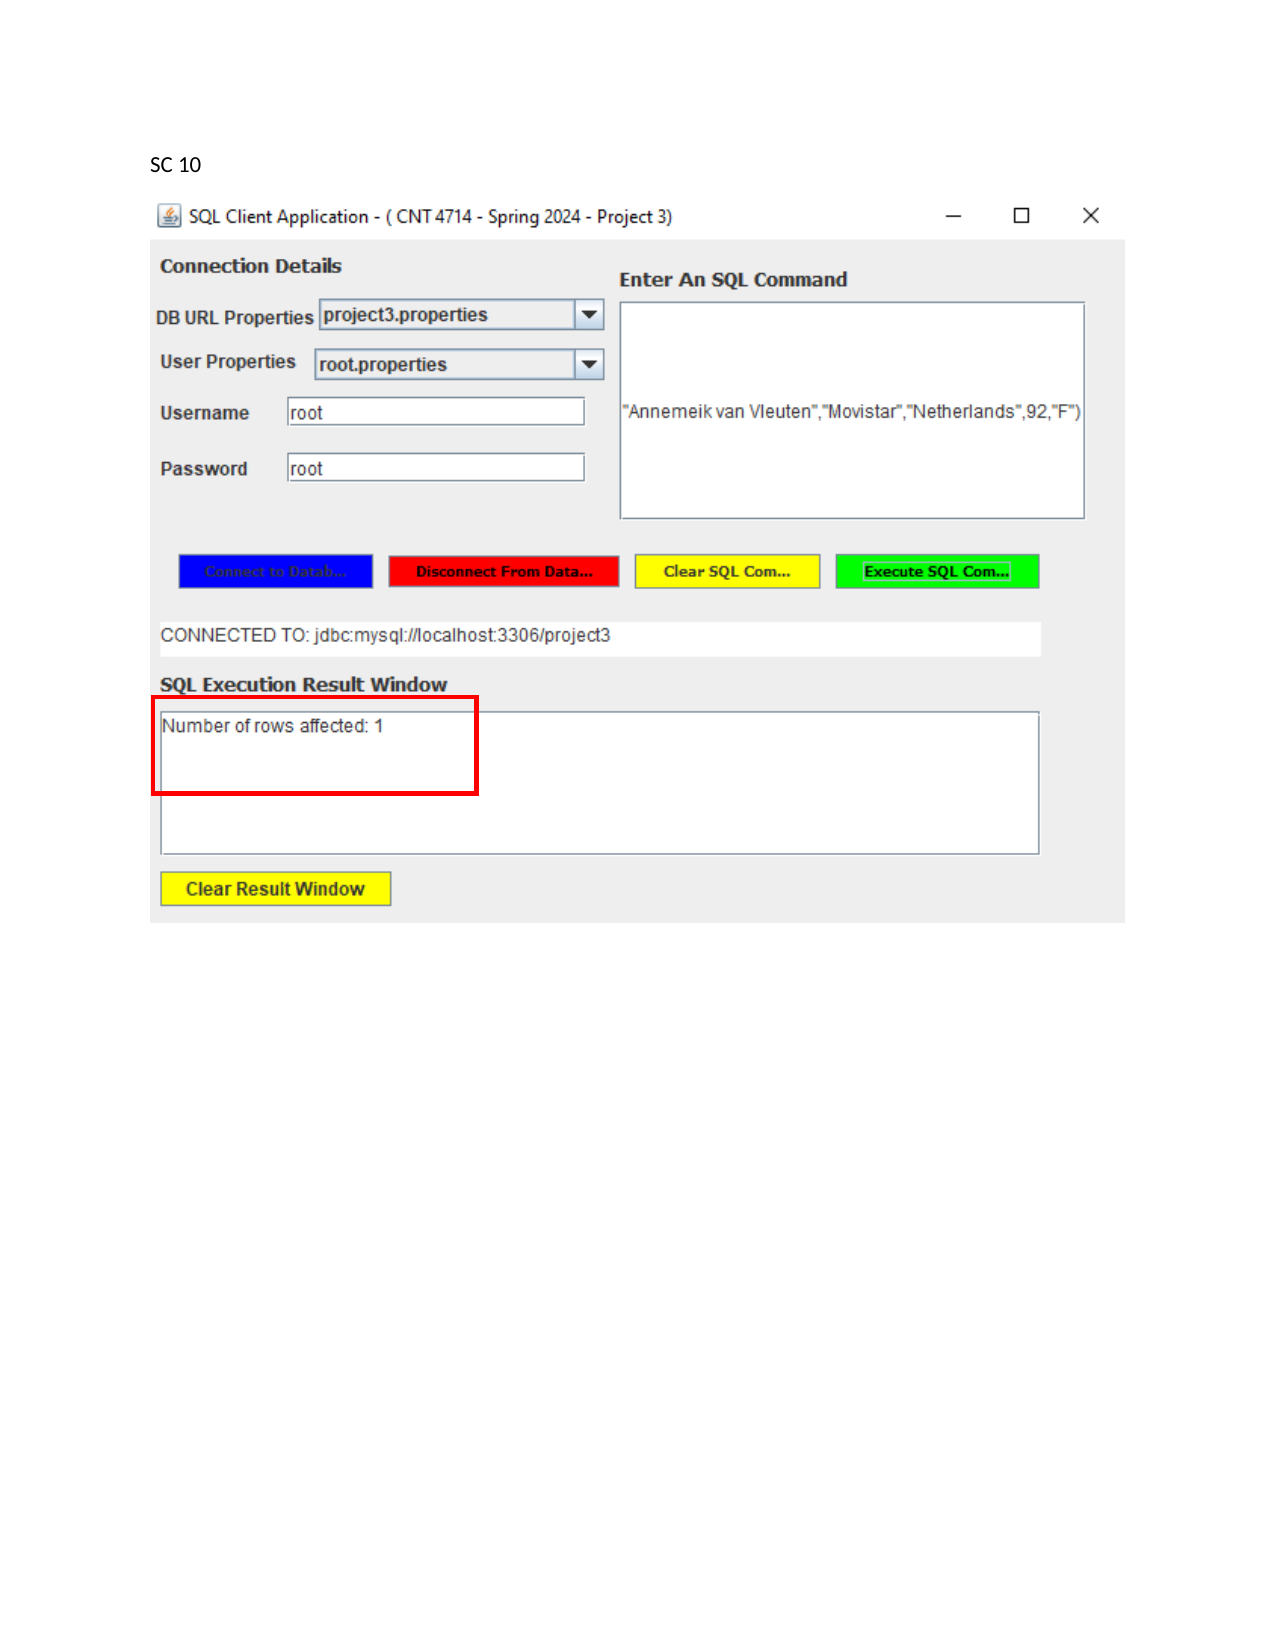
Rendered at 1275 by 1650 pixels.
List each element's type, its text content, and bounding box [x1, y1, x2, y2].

text SC 10 [150, 150, 1125, 178]
picture [150, 196, 1125, 923]
